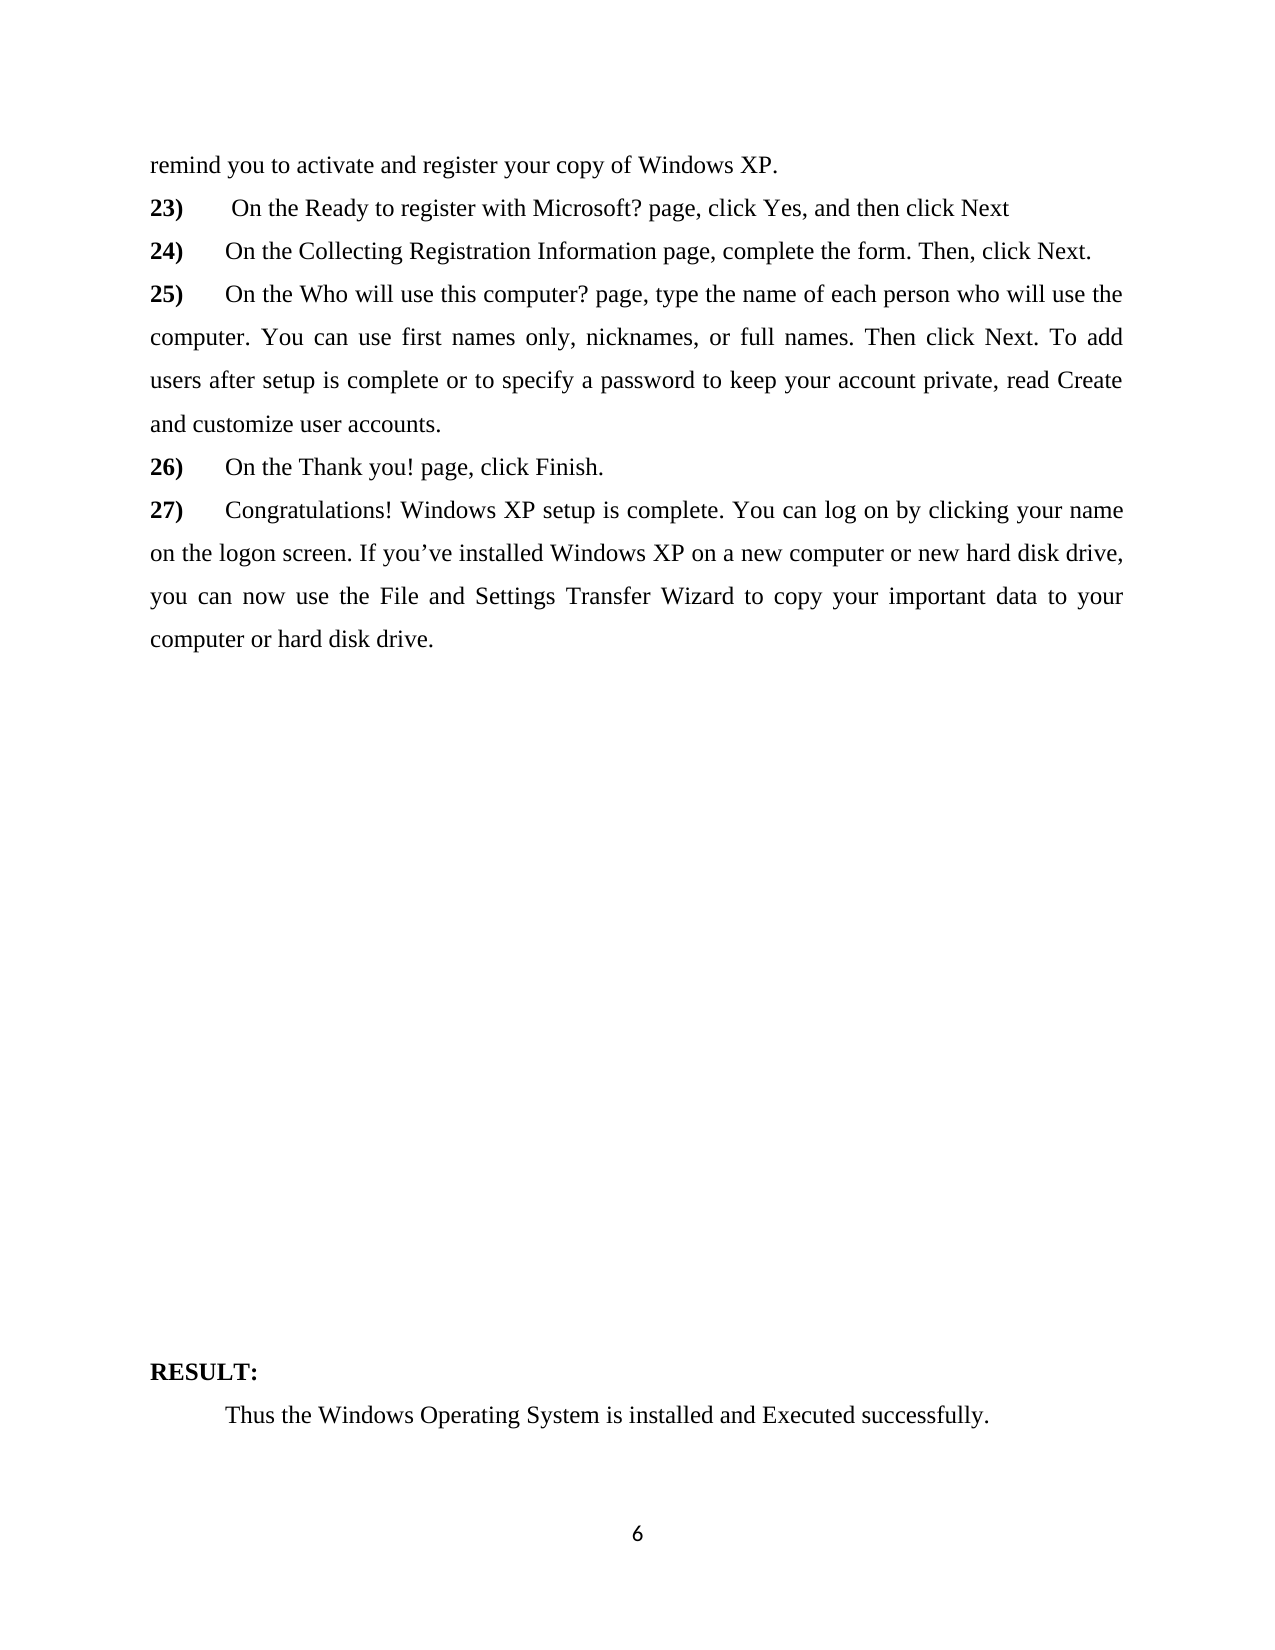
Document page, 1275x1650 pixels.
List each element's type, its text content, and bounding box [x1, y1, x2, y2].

text Thus the Windows Operating System is installed and Executed successfully. [150, 1401, 1125, 1429]
list On the Thank you! page, click Finish. [150, 452, 1125, 481]
list On the Ready to register with Microsoft? page, click Yes, and then click Next [150, 193, 1125, 222]
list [150, 150, 1125, 179]
list On the Who will use this computer? page, type the name of each person who will use the computer. You can use first names only, nicknames, or full names. Then click Next. To add users after setup is complete or to specify a password to keep your account private, read Create and customize user accounts. [150, 279, 1125, 437]
list Congratulations! Windows XP setup is complete. You can log on by clicking your name on the logon screen. If you’ve installed Windows XP on a new computer or new hard disk drive, you can now use the File and Settings Transfer Wizard to copy your important data to your computer or hard disk drive. [150, 495, 1125, 653]
text RESULT: [150, 1357, 1125, 1386]
list On the Collecting Registration Information page, complete the form. Then, click Next. [150, 236, 1125, 265]
